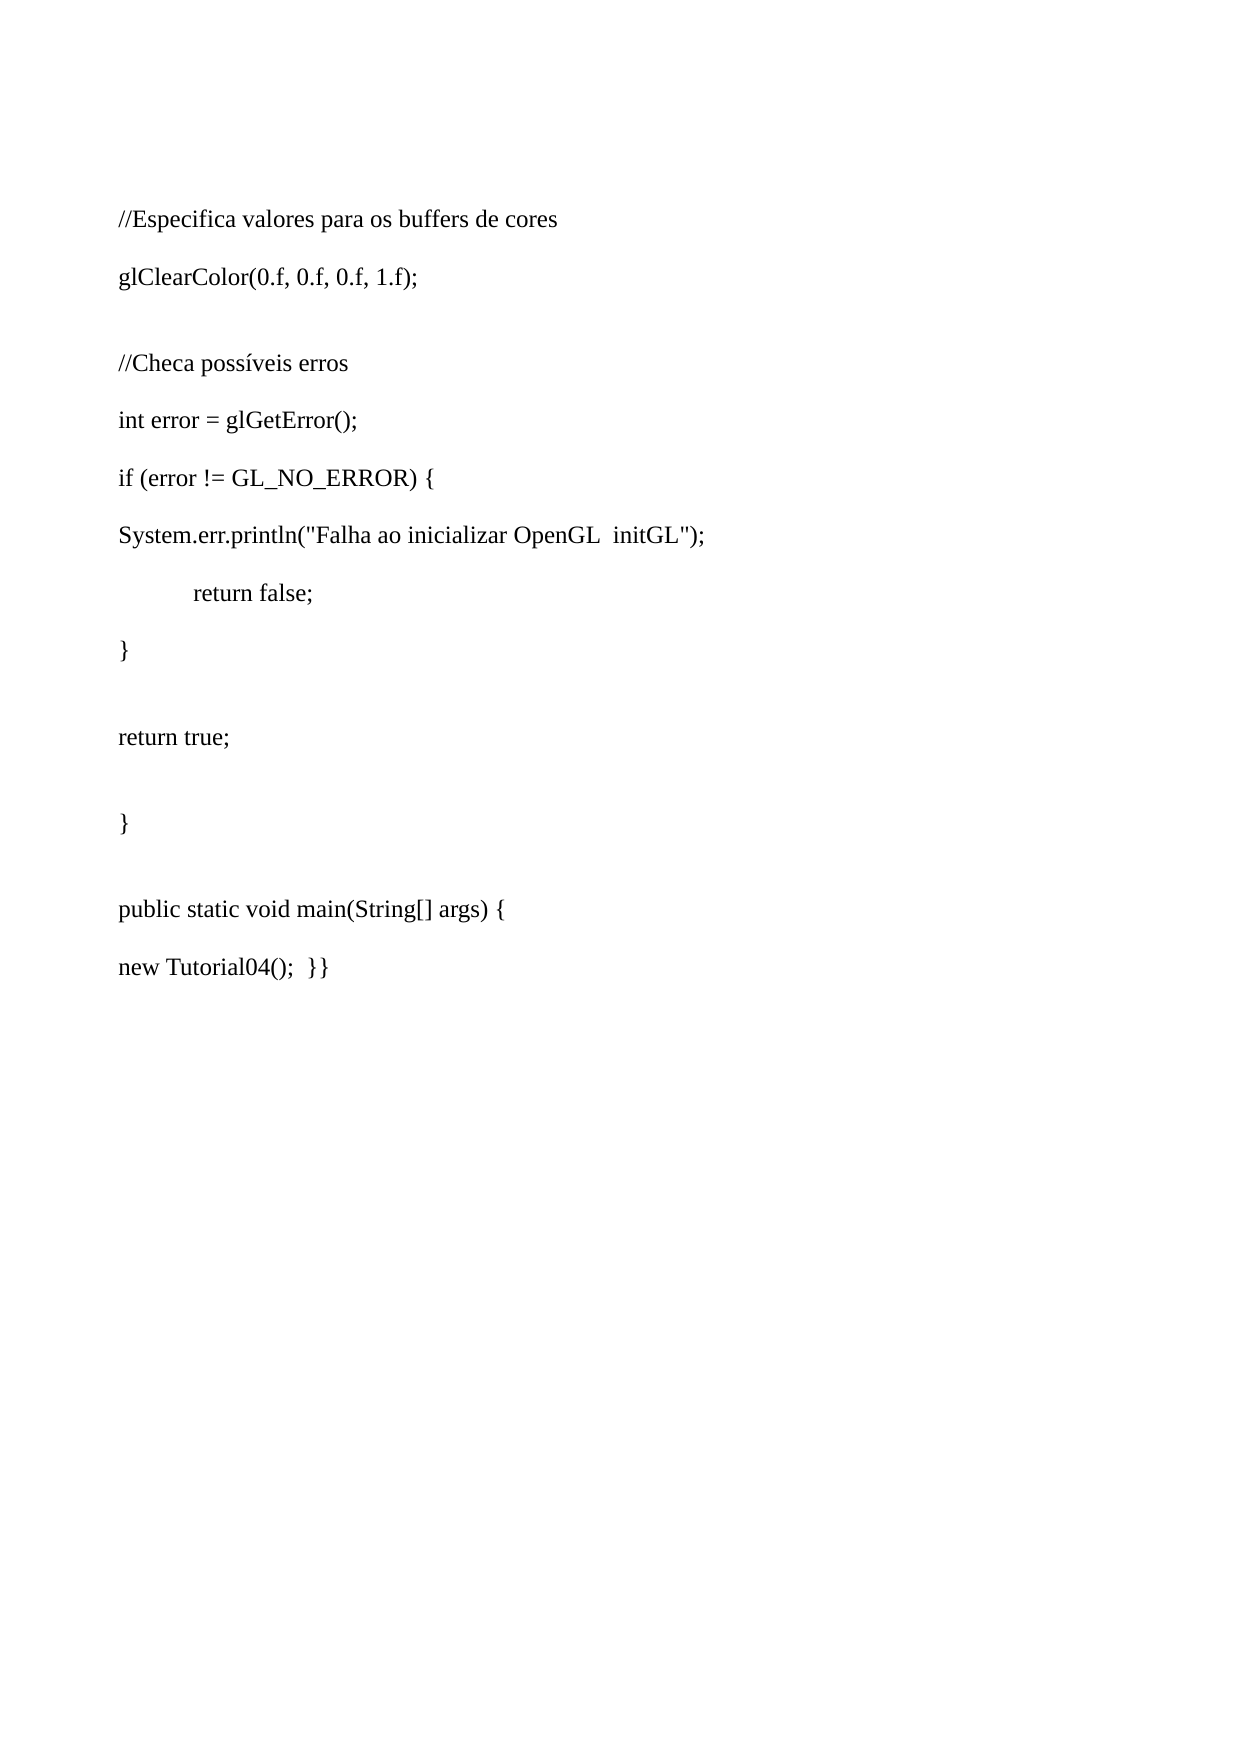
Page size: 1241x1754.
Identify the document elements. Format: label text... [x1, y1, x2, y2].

text int error = glGetError(); [118, 406, 1122, 434]
text //Especifica valores para os buffers de cores [118, 204, 1122, 233]
text return true; [118, 722, 1122, 751]
text } [118, 636, 1122, 664]
text return false; [118, 578, 1122, 607]
text if (error != GL_NO_ERROR) { [118, 463, 1122, 492]
text } [118, 808, 1122, 837]
text System.err.println("Falha ao inicializar OpenGL initGL"); [118, 521, 1122, 549]
text public static void main(String[] args) { [118, 894, 1122, 923]
text glClearColor(0.f, 0.f, 0.f, 1.f); [118, 262, 1122, 291]
text //Checa possíveis erros [118, 348, 1122, 377]
text new Tutorial04(); }} [118, 952, 1122, 981]
